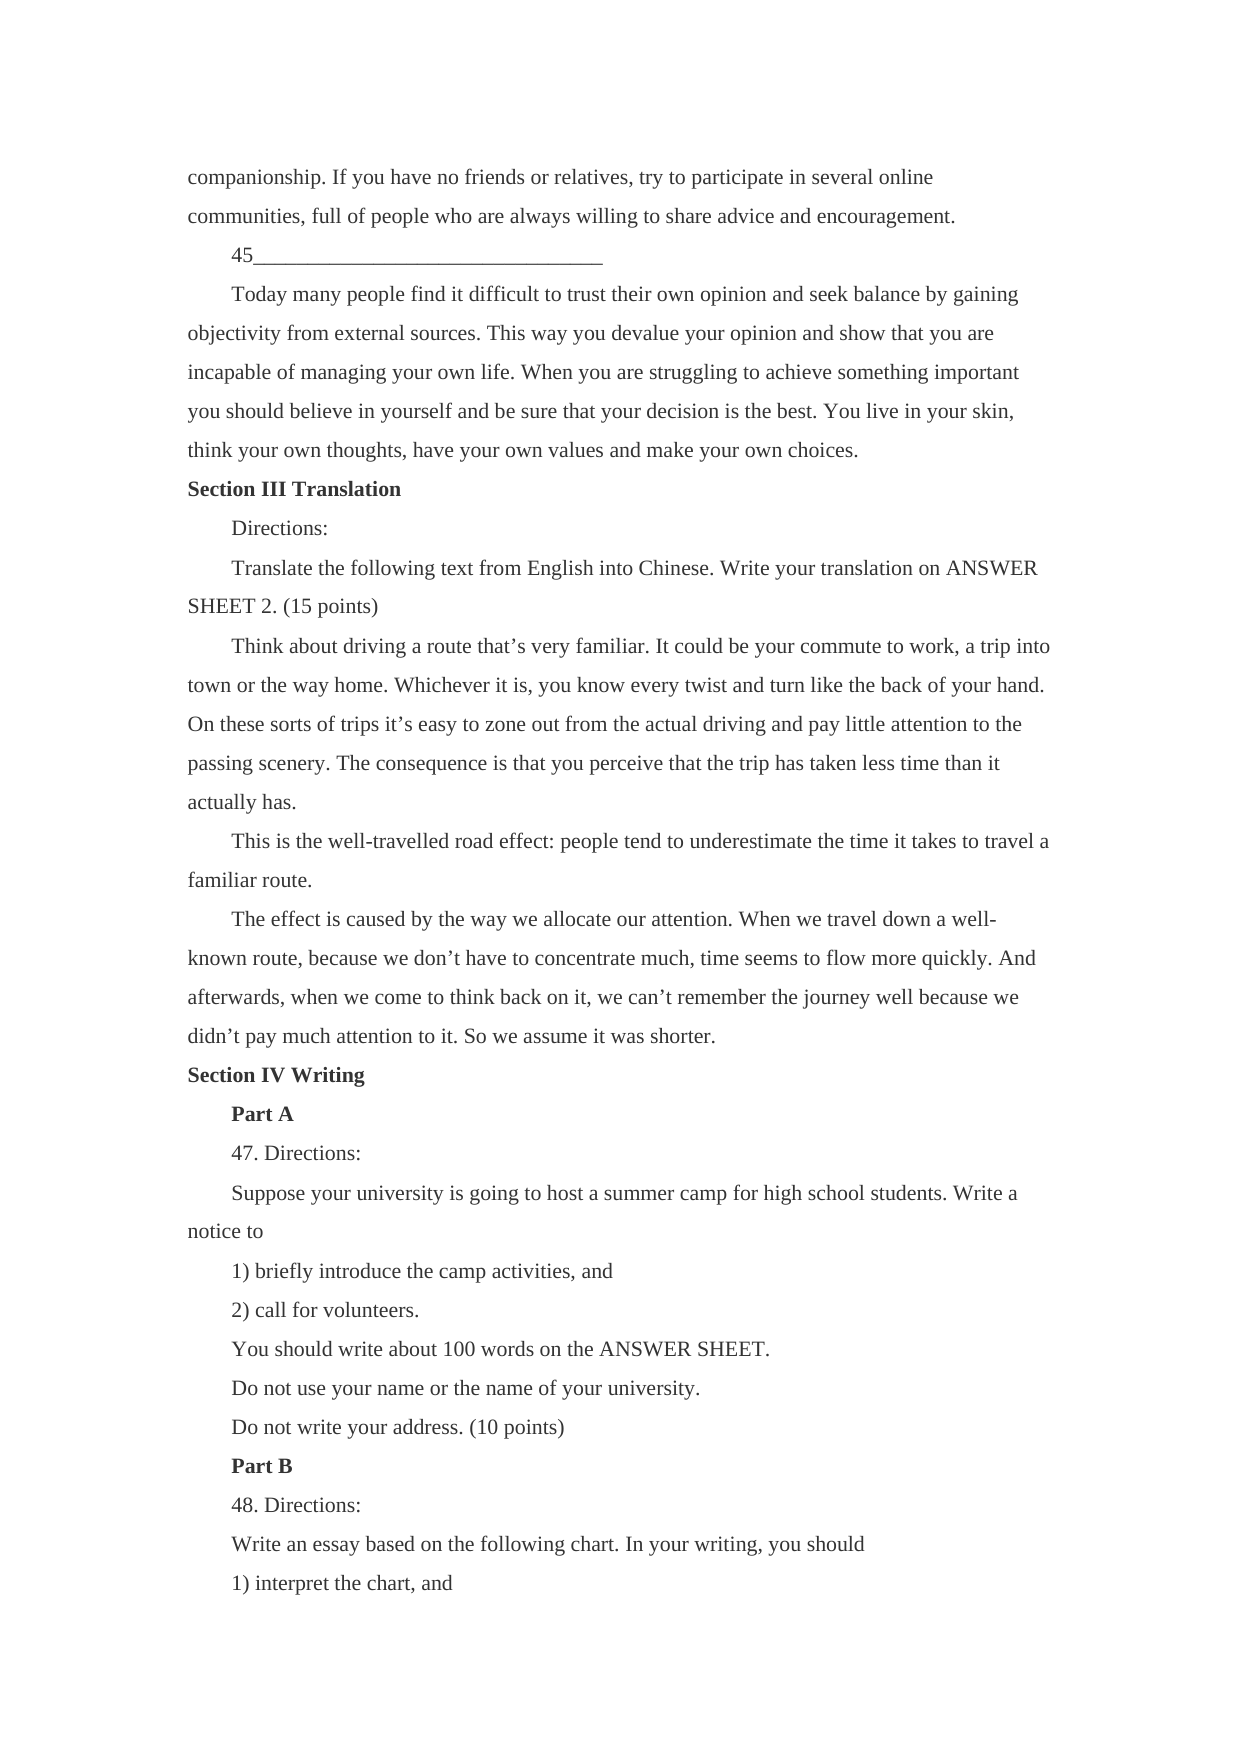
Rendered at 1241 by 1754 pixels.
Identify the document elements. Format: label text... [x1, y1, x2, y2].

text Write an essay based on the following chart. In your writing, you should [187, 1517, 1053, 1556]
text 2) call for volunteers. [187, 1283, 1053, 1322]
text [187, 150, 1053, 228]
text Suppose your university is going to host a summer camp for high school students. Write a notice to [187, 1166, 1053, 1244]
text This is the well-travelled road effect: people tend to underestimate the time it takes to travel a familiar route. [187, 814, 1053, 892]
text Section IV Writing [187, 1048, 1053, 1087]
text 48. Directions: [187, 1478, 1053, 1517]
text You should write about 100 words on the ANSWER SHEET. [187, 1322, 1053, 1361]
text Translate the following text from English into Chinese. Write your translation on ANSWER SHEET 2. (15 points) [187, 541, 1053, 619]
text Do not write your address. (10 points) [187, 1400, 1053, 1439]
text Do not use your name or the name of your university. [187, 1361, 1053, 1400]
text Directions: [187, 502, 1053, 541]
text Part A [187, 1087, 1053, 1127]
text Think about driving a route that’s very familiar. It could be your commute to work, a trip into town or the way home. Whichever it is, you know every twist and turn like the back of your hand. On these sorts of trips it’s easy to zone out from the actual driving and pay little attention to the passing scenery. The consequence is that you perceive that the trip has taken less time than it actually has. [187, 619, 1053, 814]
text 1) interpret the chart, and [187, 1556, 1053, 1595]
text 45________________________________ [187, 228, 1053, 267]
text The effect is caused by the way we allocate our attention. When we travel down a well-known route, because we don’t have to concentrate much, time seems to flow more quickly. And afterwards, when we come to think back on it, we can’t remember the journey well because we didn’t pay much attention to it. So we assume it was shorter. [187, 892, 1053, 1048]
text 1) briefly introduce the camp activities, and [187, 1244, 1053, 1283]
text Part B [187, 1439, 1053, 1478]
text Section III Translation [187, 462, 1053, 502]
text Today many people find it difficult to trust their own opinion and seek balance by gaining objectivity from external sources. This way you devalue your opinion and show that you are incapable of managing your own life. When you are struggling to achieve something important you should believe in yourself and be sure that your decision is the best. You live in your skin, think your own thoughts, have your own values and make your own choices. [187, 267, 1053, 462]
text 47. Directions: [187, 1127, 1053, 1166]
